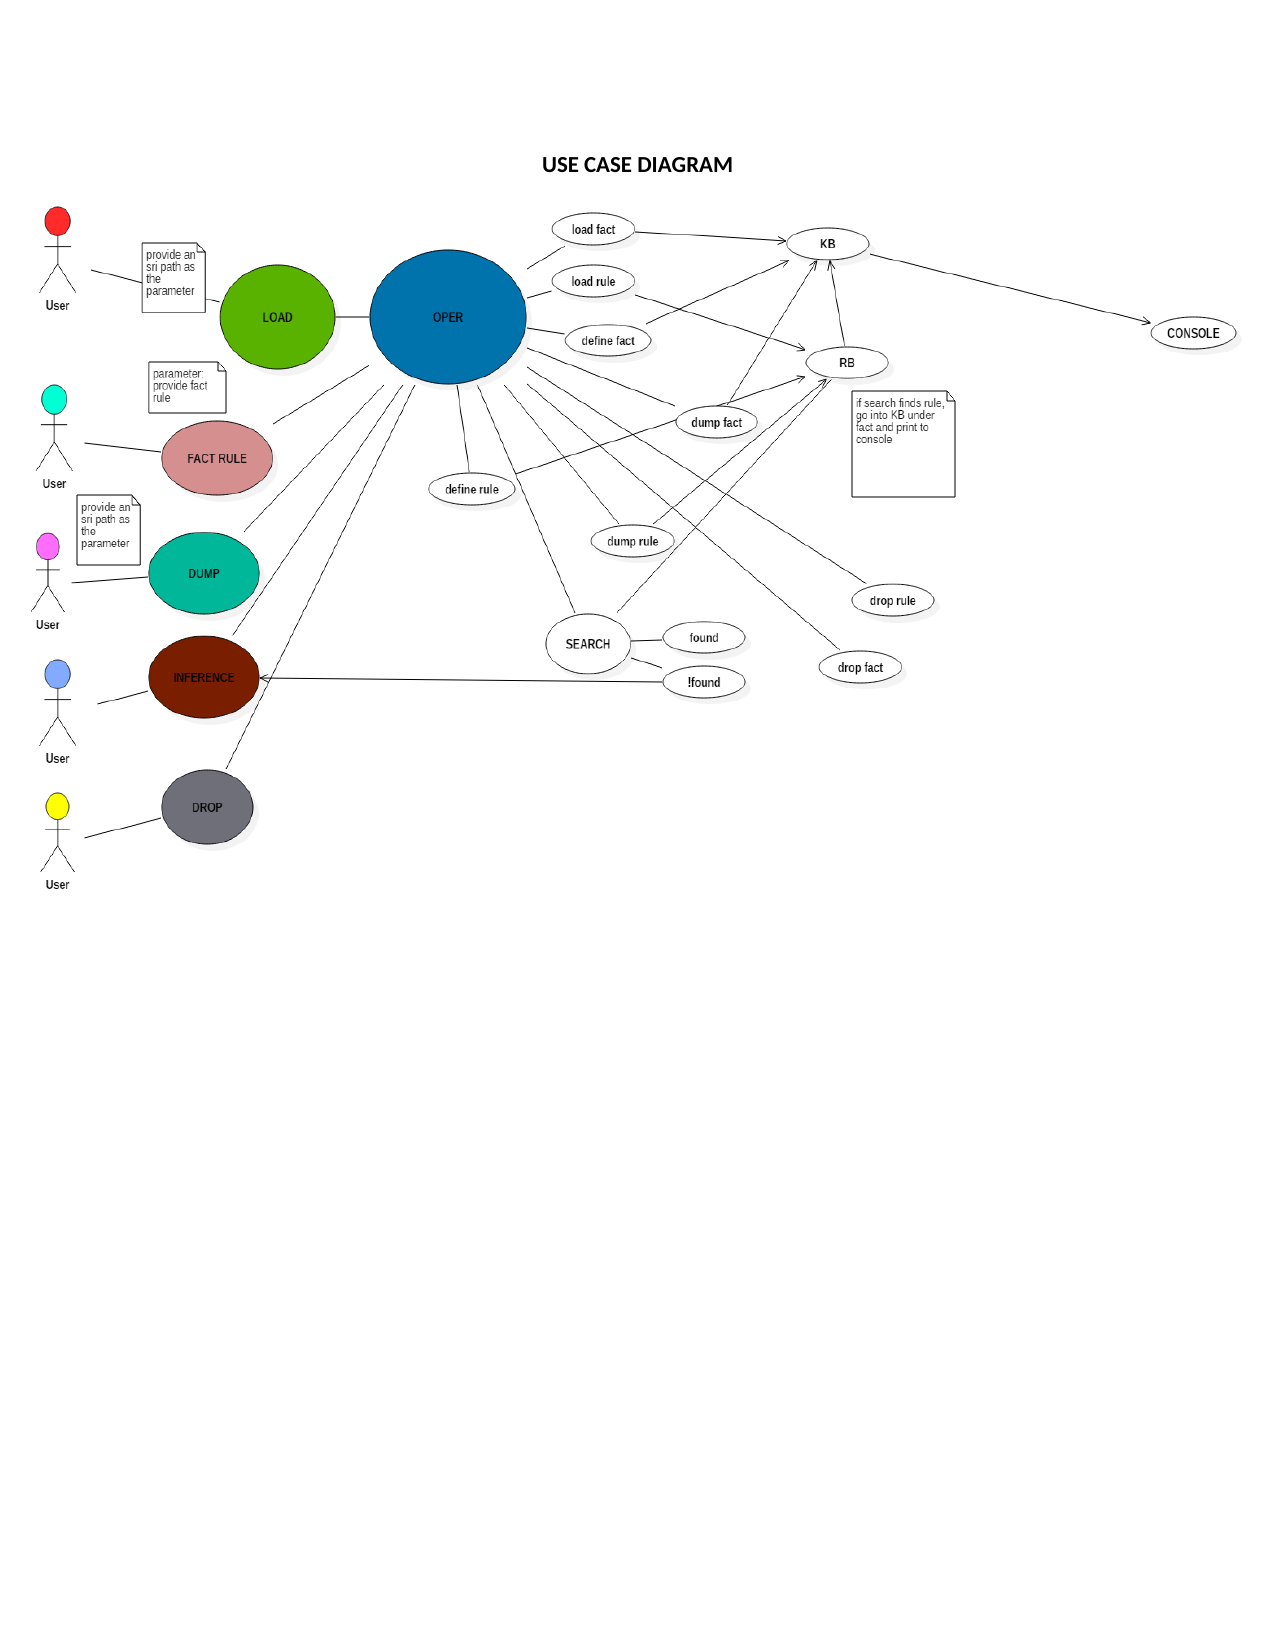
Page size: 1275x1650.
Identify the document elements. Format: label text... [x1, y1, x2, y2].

text USE CASE DIAGRAM [150, 150, 1125, 178]
picture [10, 196, 1268, 933]
